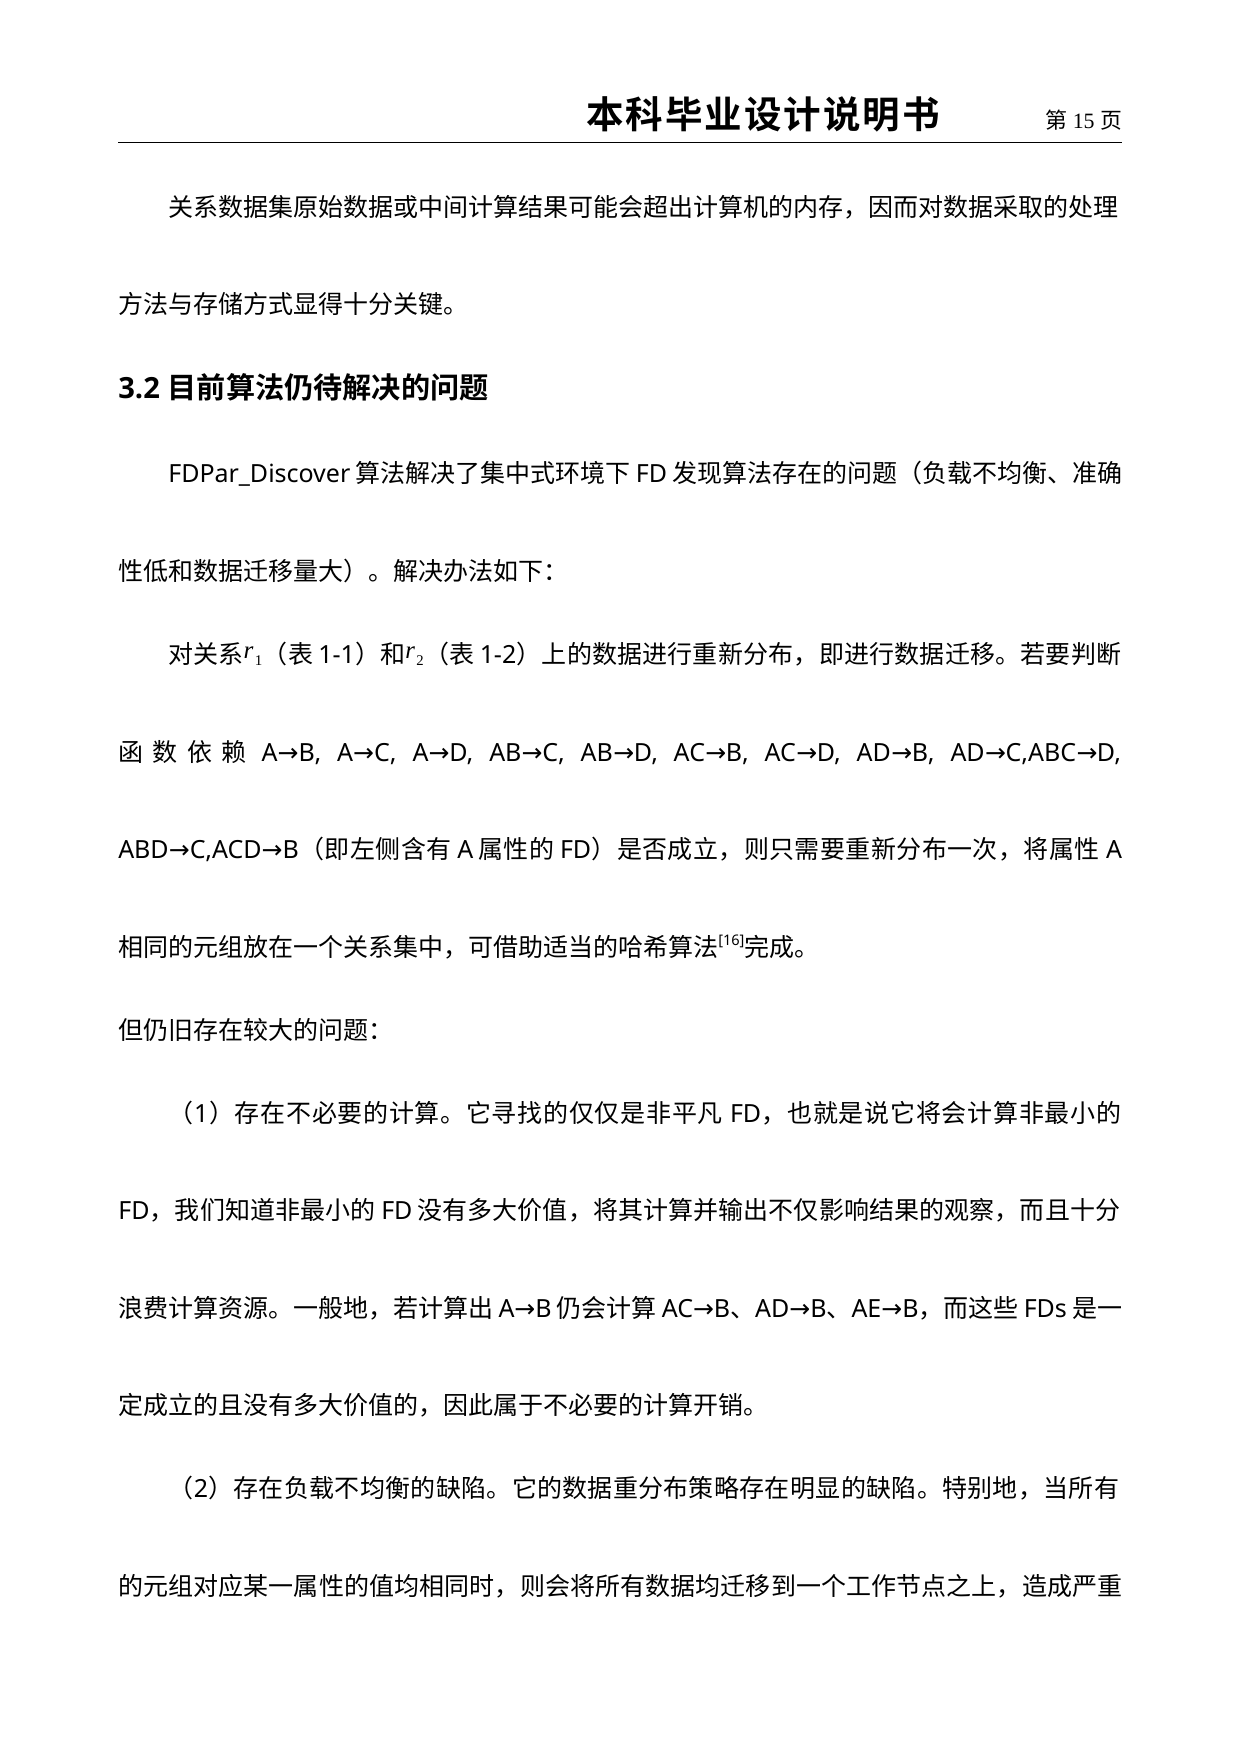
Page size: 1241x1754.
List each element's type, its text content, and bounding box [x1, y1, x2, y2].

text FDPar_Discover算法解决了集中式环境下FD发现算法存在的问题（负载不均衡、准确性低和数据迁移量大）。解决办法如下： [118, 439, 1122, 602]
text 但仍旧存在较大的问题： [118, 996, 1122, 1061]
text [118, 1454, 1122, 1617]
text 关系数据集原始数据或中间计算结果可能会超出计算机的内存，因而对数据采取的处理方法与存储方式显得十分关键。 [118, 173, 1122, 335]
text 对关系（表1-1）和（表1-2）上的数据进行重新分布，即进行数据迁移。若要判断函数依赖A→B, A→C, A→D, AB→C, AB→D, AC→B, AC→D, AD→B, AD→C,ABC→D, ABD→C,ACD→B（即左侧含有A属性的FD）是否成立，则只需要重新分布一次，将属性A相同的元组放在一个关系集中，可借助适当的哈希算法[16]完成。 [118, 620, 1122, 978]
text （1）存在不必要的计算。它寻找的仅仅是非平凡FD，也就是说它将会计算非最小的FD，我们知道非最小的FD没有多大价值，将其计算并输出不仅影响结果的观察，而且十分浪费计算资源。一般地，若计算出A→B仍会计算AC→B、AD→B、AE→B，而这些FDs是一定成立的且没有多大价值的，因此属于不必要的计算开销。 [118, 1079, 1122, 1436]
subtitle 3.2 目前算法仍待解决的问题 [118, 353, 1122, 418]
